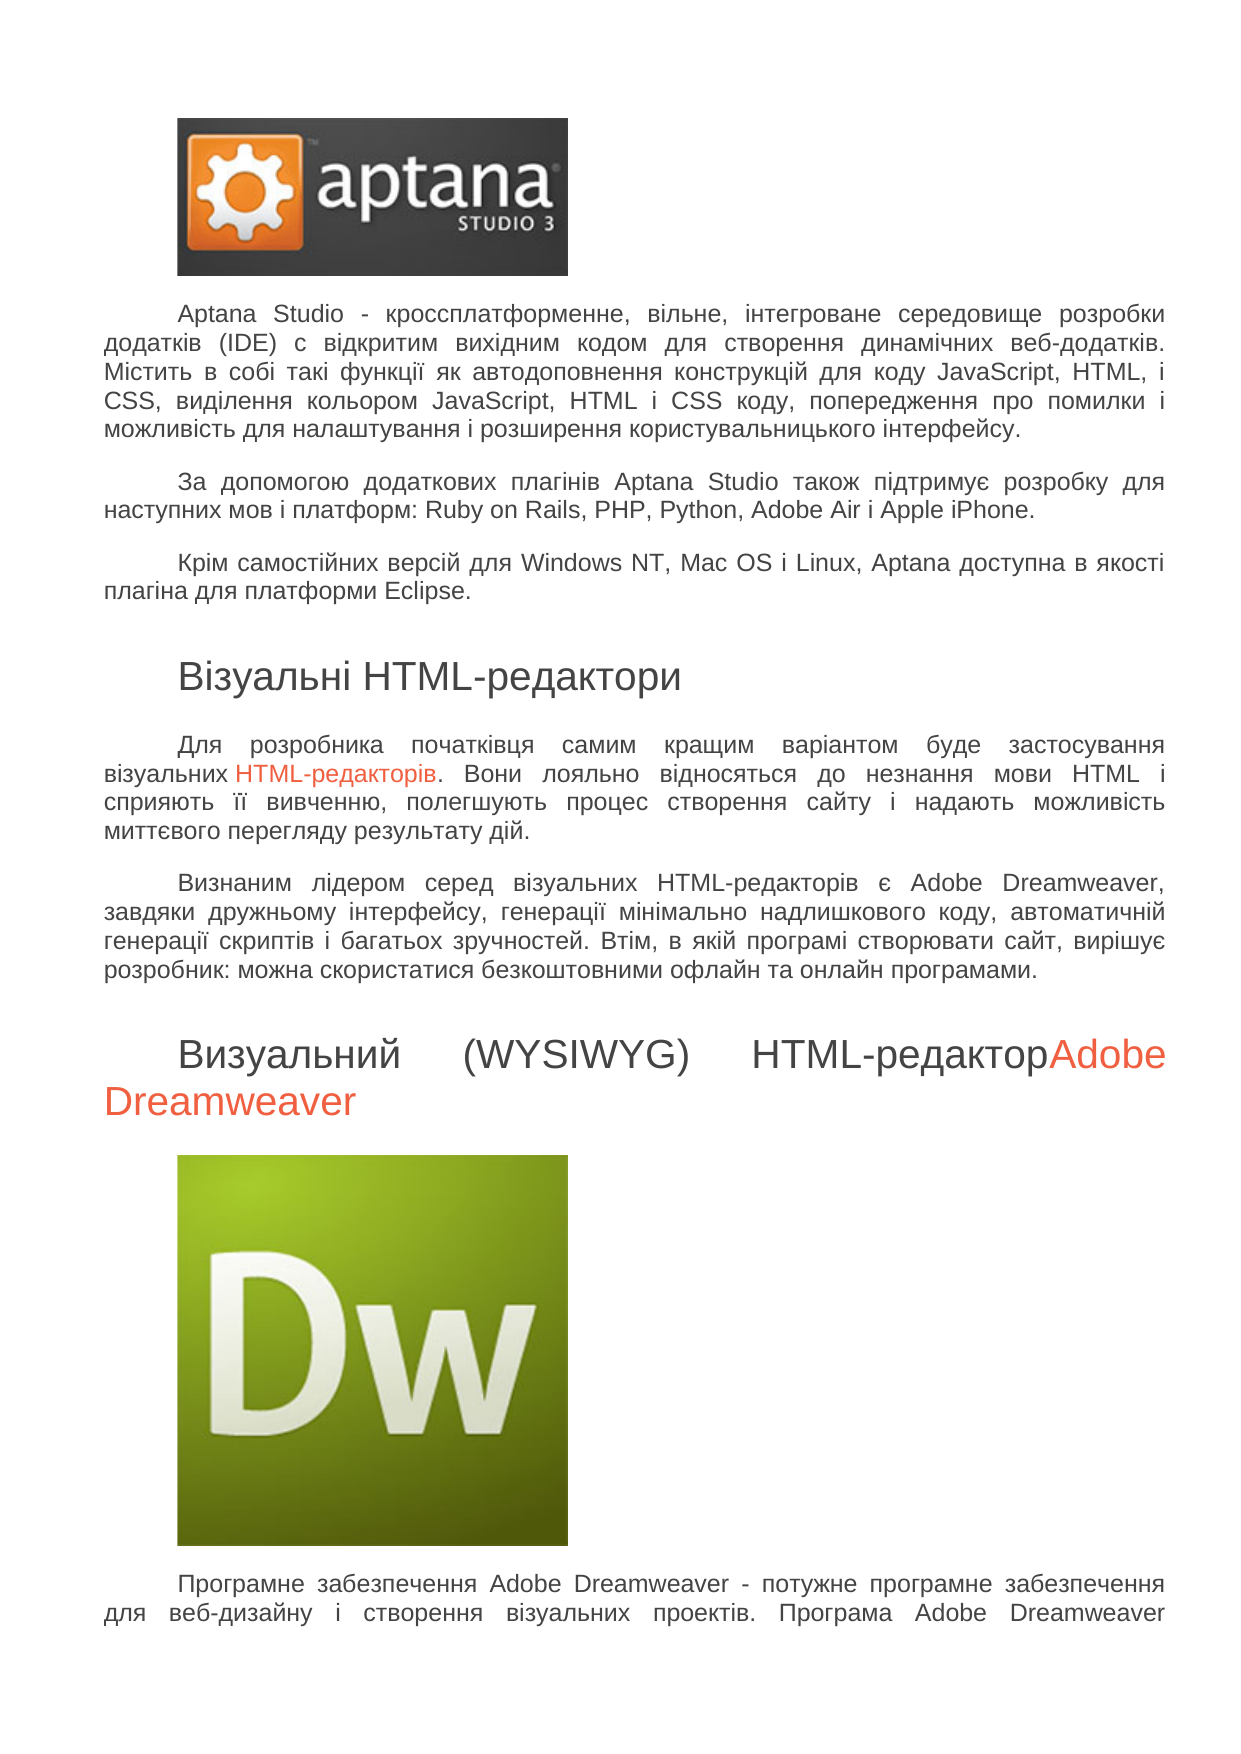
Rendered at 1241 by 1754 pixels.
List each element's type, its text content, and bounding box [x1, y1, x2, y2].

picture [177, 1155, 568, 1546]
picture [177, 118, 568, 276]
text За допомогою додаткових плагінів Aptana Studio також підтримує розробку для наступних мов і платформ: Ruby on Rails, PHP, Python, Adobe Air і Apple iPhone. [103, 467, 1167, 524]
text Крім самостійних версій для Windows NT, Mac OS і Linux, Aptana доступна в якості плагіна для платформи Eclipse. [103, 547, 1167, 605]
text Візуальні HTML-редактори [103, 652, 1167, 699]
text Визуальний (WYSIWYG) HTML-редакторAdobe Dreamweaver [103, 1030, 1167, 1124]
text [103, 1569, 1167, 1627]
text Aptana Studio - кроссплатформенне, вільне, інтегроване середовище розробки додатків (IDE) c відкритим вихідним кодом для створення динамічних веб-додатків. Містить в собі такі функції як автодоповнення конструкцій для коду JavaScript, HTML, і CSS, виділення кольором JavaScript, HTML і CSS коду, попередження про помилки і можливість для налаштування і розширення користувальницького інтерфейсу. [103, 299, 1167, 443]
text Для розробника початківця самим кращим варіантом буде застосування візуальних HTML-редакторів. Вони лояльно відносяться до незнання мови HTML і сприяють її вивченню, полегшують процес створення сайту і надають можливість миттєвого перегляду результату дій. [103, 730, 1167, 845]
text Визнаним лідером серед візуальних HTML-редакторів є Adobe Dreamweaver, завдяки дружньому інтерфейсу, генерації мінімально надлишкового коду, автоматичній генерації скриптів і багатьох зручностей. Втім, в якій програмі створювати сайт, вирішує розробник: можна скористатися безкоштовними офлайн та онлайн програмами. [103, 868, 1167, 983]
